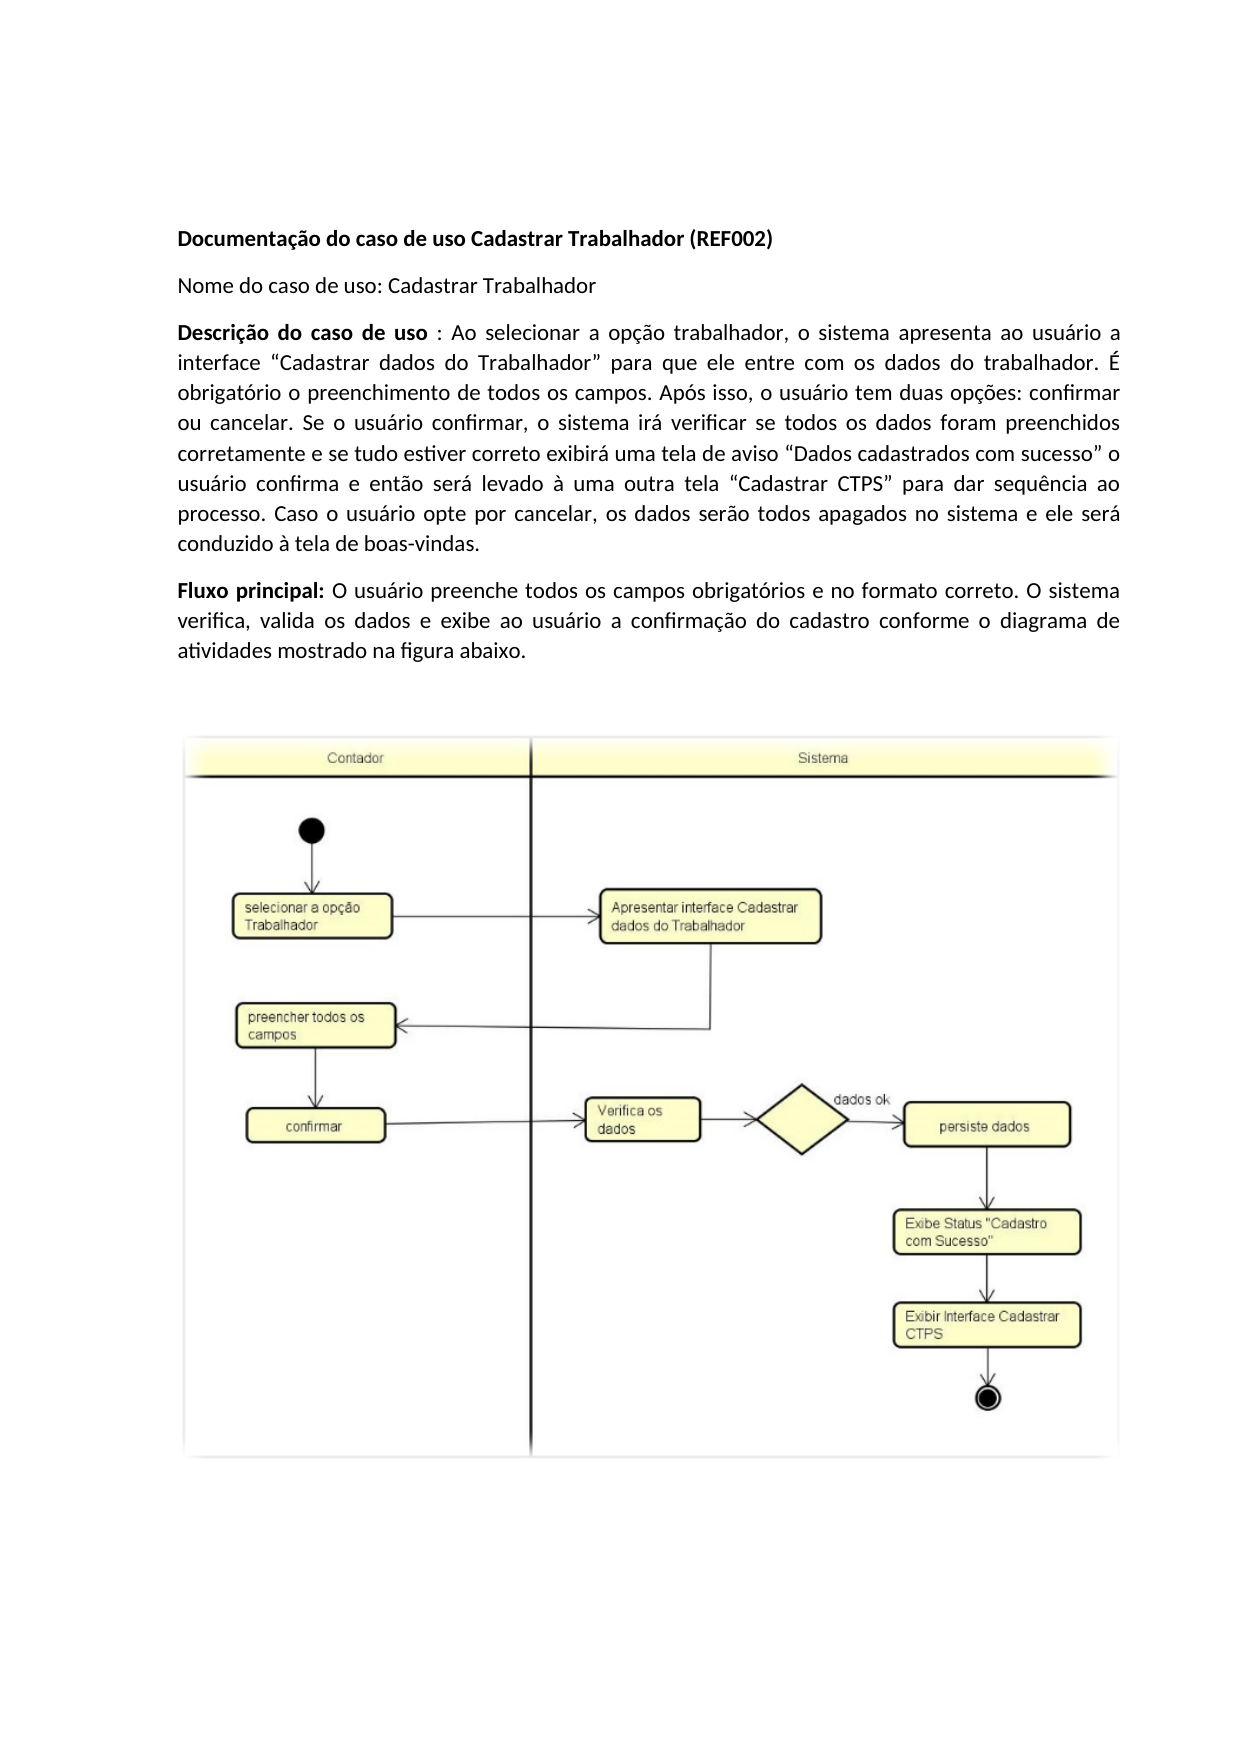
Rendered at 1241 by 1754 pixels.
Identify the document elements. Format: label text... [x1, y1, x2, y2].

text Fluxo principal: O usuário preenche todos os campos obrigatórios e no formato correto. O sistema verifica, valida os dados e exibe ao usuário a confirmação do cadastro conforme o diagrama de atividades mostrado na figura abaixo. [177, 576, 1122, 664]
text Nome do caso de uso: Cadastrar Trabalhador [177, 271, 1122, 299]
text Descrição do caso de uso : Ao selecionar a opção trabalhador, o sistema apresenta ao usuário a interface “Cadastrar dados do Trabalhador” para que ele entre com os dados do trabalhador. É obrigatório o preenchimento de todos os campos. Após isso, o usuário tem duas opções: confirmar ou cancelar. Se o usuário confirmar, o sistema irá verificar se todos os dados foram preenchidos corretamente e se tudo estiver correto exibirá uma tela de aviso “Dados cadastrados com sucesso” o usuário confirma e então será levado à uma outra tela “Cadastrar CTPS” para dar sequência ao processo. Caso o usuário opte por cancelar, os dados serão todos apagados no sistema e ele será conduzido à tela de boas-vindas. [177, 318, 1122, 557]
text Documentação do caso de uso Cadastrar Trabalhador (REF002) [177, 224, 1122, 252]
picture [206, 759, 1094, 1435]
